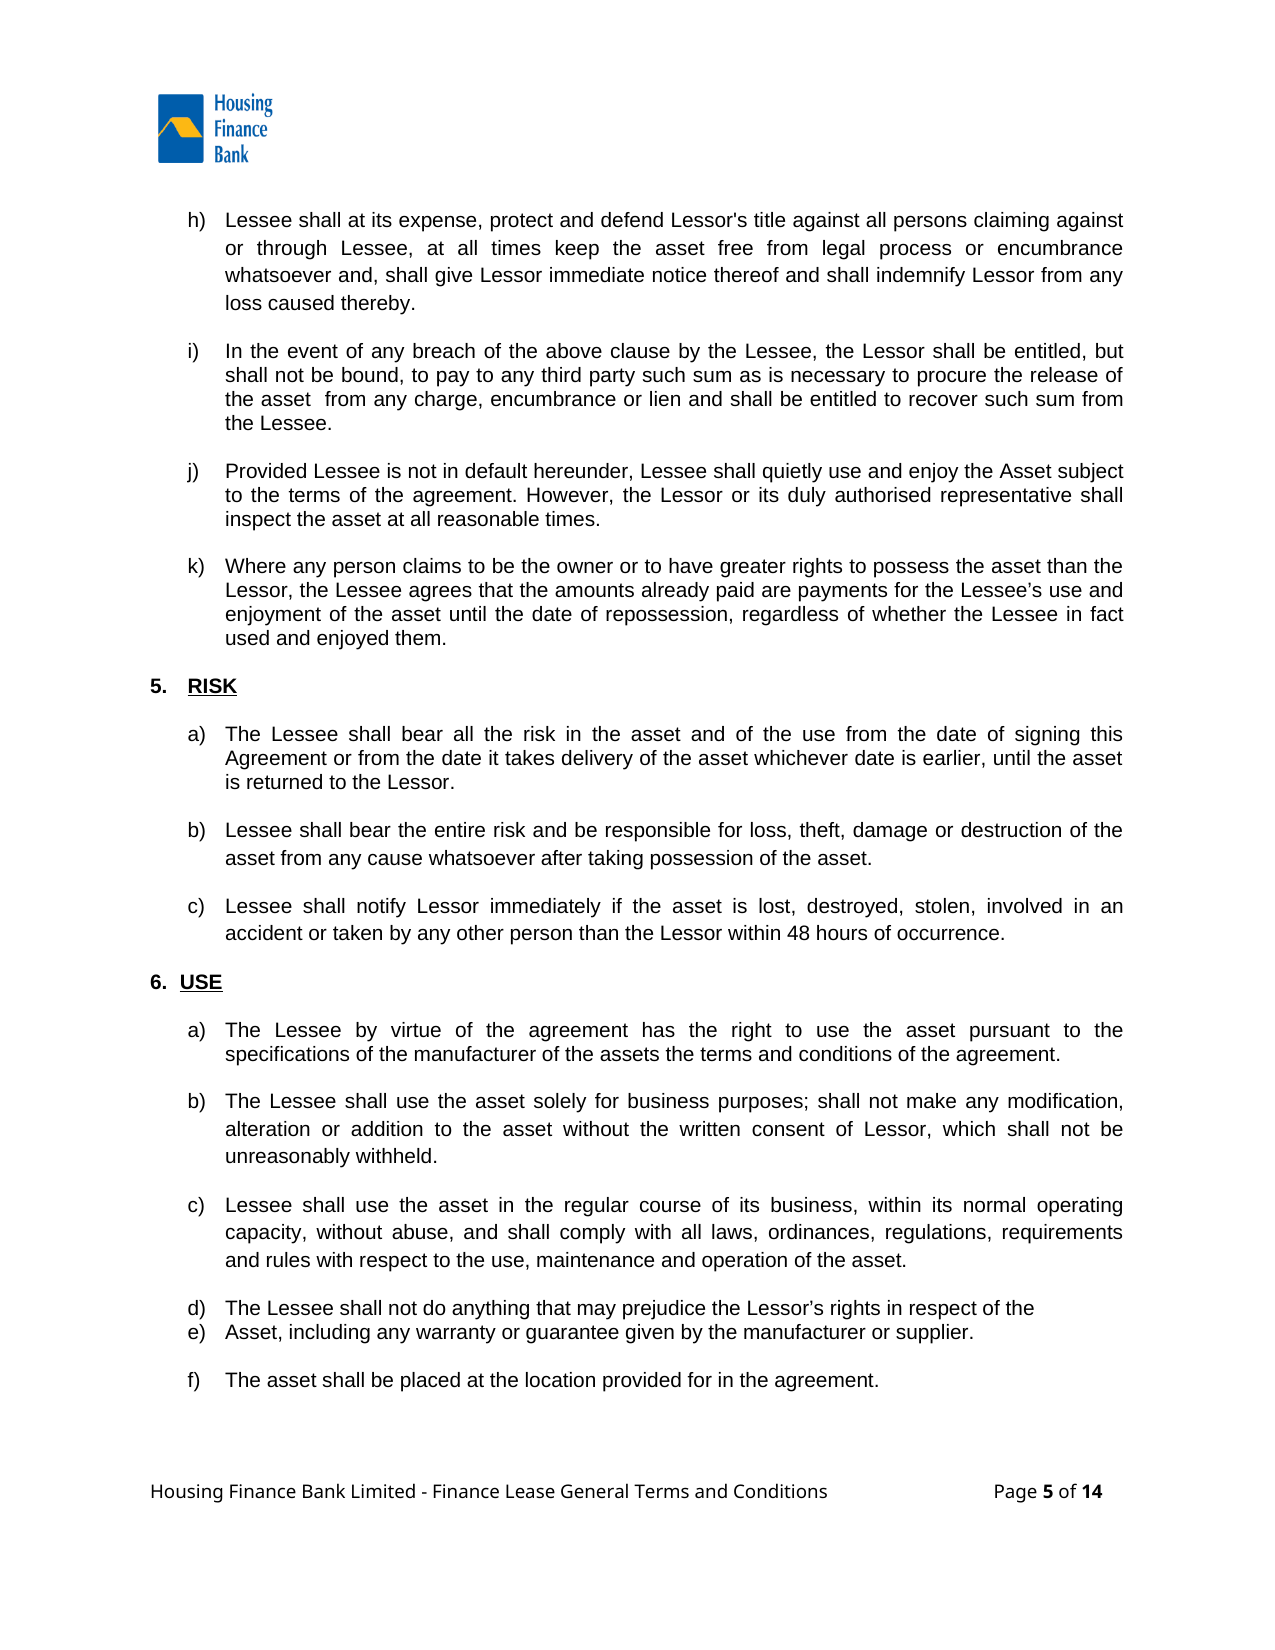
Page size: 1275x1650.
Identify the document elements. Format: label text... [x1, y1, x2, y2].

list The Lessee by virtue of the agreement has the right to use the asset pursuant to the specifications of the manufacturer of the assets the terms and conditions of the agreement. [187, 1017, 1125, 1065]
list Where any person claims to be the owner or to have greater rights to possess the asset than the Lessor, the Lessee agrees that the amounts already paid are payments for the Lessee’s use and enjoyment of the asset until the date of repossession, regardless of whether the Lessee in fact used and enjoyed them. [187, 554, 1125, 650]
list USE [150, 969, 1125, 993]
list RISK [150, 674, 1125, 698]
list In the event of any breach of the above clause by the Lessee, the Lessor shall be entitled, but shall not be bound, to pay to any third party such sum as is necessary to procure the release of the asset from any charge, encumbrance or lien and shall be entitled to recover such sum from the Lessee. [187, 339, 1125, 434]
list The Lessee shall bear all the risk in the asset and of the use from the date of signing this Agreement or from the date it takes delivery of the asset whichever date is earlier, until the asset is returned to the Lessor. [187, 722, 1125, 794]
list Provided Lessee is not in default hereunder, Lessee shall quietly use and enjoy the Asset subject to the terms of the agreement. However, the Lessor or its duly authorised representative shall inspect the asset at all reasonable times. [187, 458, 1125, 530]
list Asset, including any warranty or guarantee given by the manufacturer or supplier. [187, 1320, 1125, 1344]
list The Lessee shall not do anything that may prejudice the Lessor’s rights in respect of the [187, 1296, 1125, 1320]
list The Lessee shall use the asset solely for business purposes; shall not make any modification, alteration or addition to the asset without the written consent of Lessor, which shall not be unreasonably withheld. [187, 1089, 1125, 1168]
list Lessee shall at its expense, protect and defend Lessor's title against all persons claiming against or through Lessee, at all times keep the asset free from legal process or encumbrance whatsoever and, shall give Lessor immediate notice thereof and shall indemnify Lessor from any loss caused thereby. [187, 208, 1125, 314]
list The asset shall be placed at the location provided for in the agreement. [187, 1368, 1125, 1392]
list Lessee shall notify Lessor immediately if the asset is lost, destroyed, stolen, involved in an accident or taken by any other person than the Lessor within 48 hours of occurrence. [187, 894, 1125, 945]
list Lessee shall use the asset in the regular course of its business, within its normal operating capacity, without abuse, and shall comply with all laws, ordinances, regulations, requirements and rules with respect to the use, maintenance and operation of the asset. [187, 1193, 1125, 1272]
picture [150, 75, 281, 184]
list Lessee shall bear the entire risk and be responsible for loss, theft, damage or destruction of the asset from any cause whatsoever after taking possession of the asset. [187, 818, 1125, 869]
